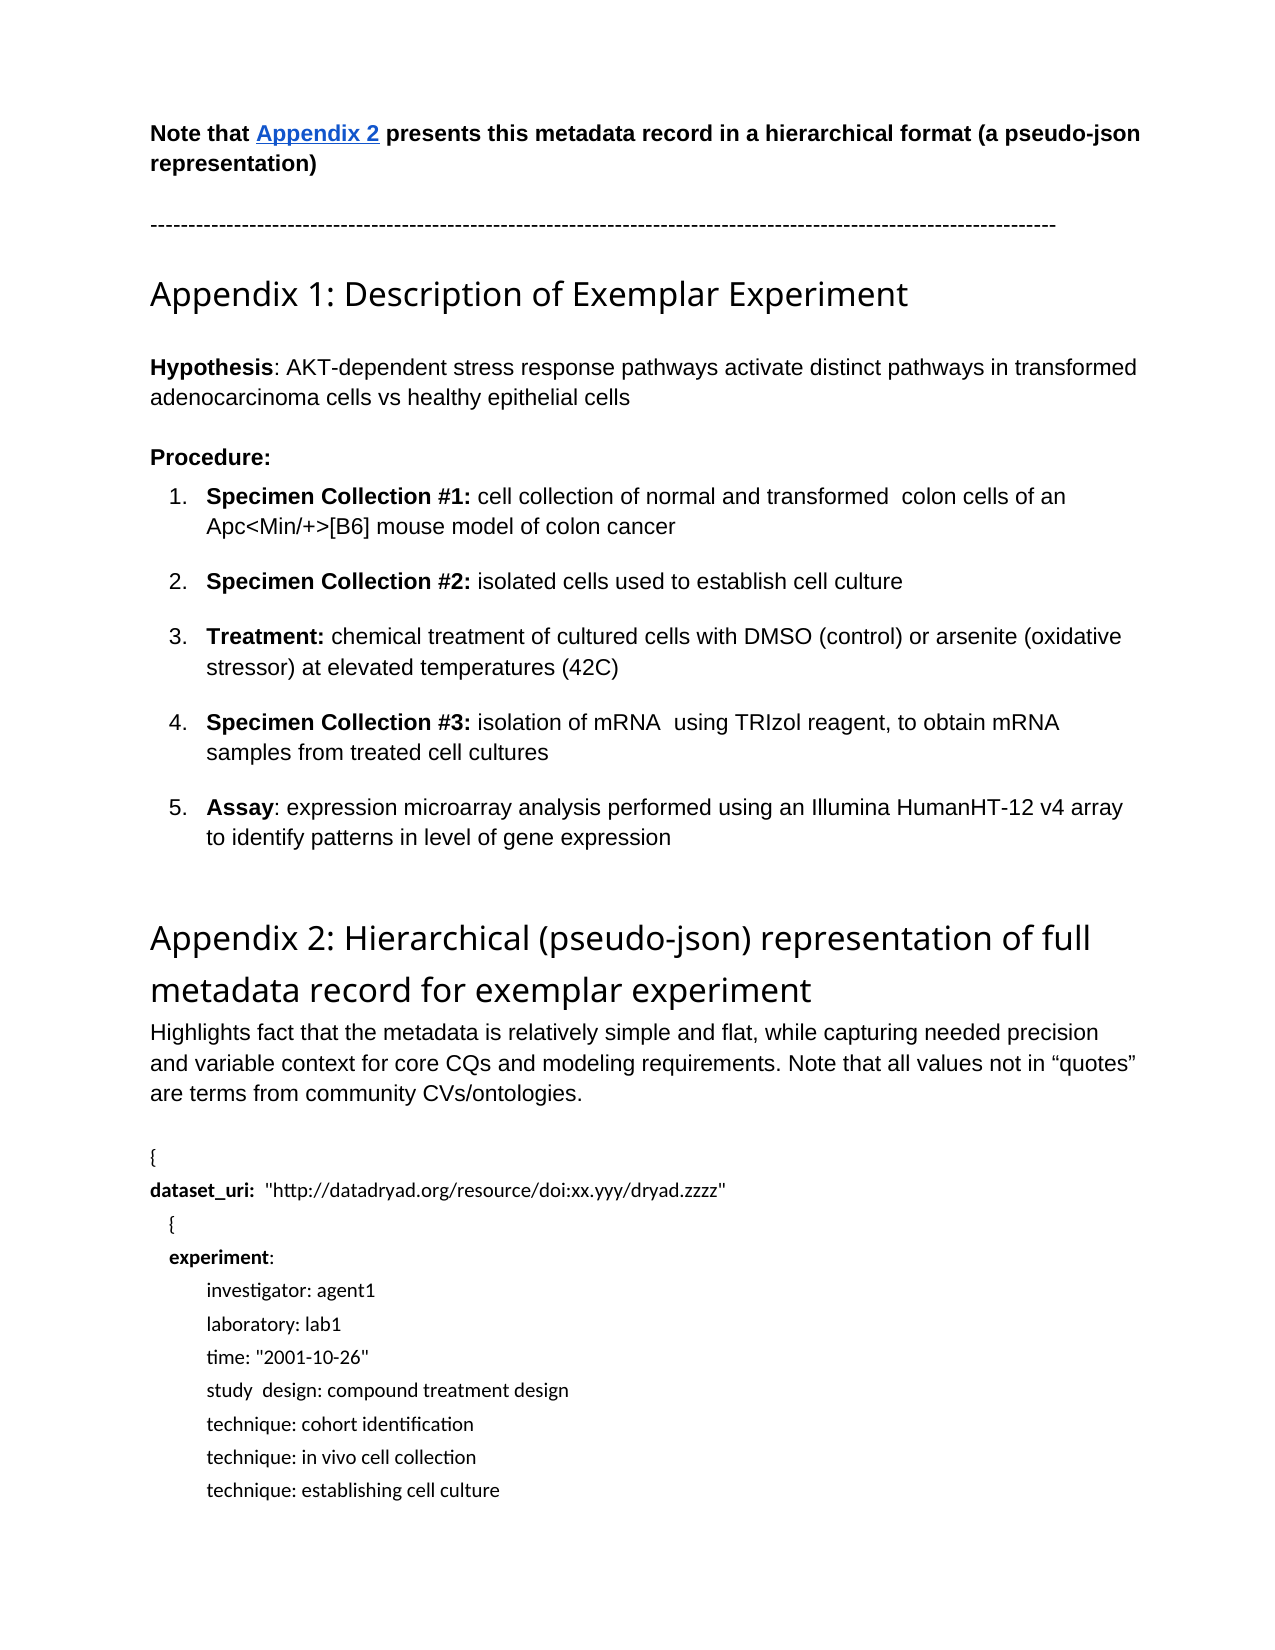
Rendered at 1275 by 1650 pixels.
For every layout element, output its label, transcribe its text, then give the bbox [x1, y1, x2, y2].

text investigator: agent1 [150, 1278, 1143, 1303]
text dataset_uri: "http://datadryad.org/resource/doi:xx.yyy/dryad.zzzz" [150, 1178, 1143, 1203]
list Treatment: chemical treatment of cultured cells with DMSO (control) or arsenite (oxidative stressor) at elevated temperatures (42C) [169, 623, 1143, 680]
text study design: compound treatment design [150, 1378, 1143, 1403]
text laboratory: lab1 [150, 1311, 1143, 1336]
text { [150, 1144, 1143, 1170]
text time: "2001-10-26" [150, 1344, 1143, 1370]
list Specimen Collection #2: isolated cells used to establish cell culture [169, 568, 1143, 594]
text technique: in vivo cell collection [150, 1444, 1143, 1470]
text { [150, 1211, 1143, 1236]
text Note that Appendix 2 presents this metadata record in a hierarchical format (a pseudo-json representation) [150, 120, 1143, 177]
text technique: cohort identification [150, 1411, 1143, 1436]
text technique: establishing cell culture [150, 1478, 1143, 1503]
text ----------------------------------------------------------------------------------------------------------------------- [150, 211, 1143, 237]
list Specimen Collection #3: isolation of mRNA using TRIzol reagent, to obtain mRNA samples from treated cell cultures [169, 709, 1143, 765]
text Hypothesis: AKT-dependent stress response pathways activate distinct pathways in transformed adenocarcinoma cells vs healthy epithelial cells [150, 353, 1143, 410]
text Procedure: [150, 444, 1143, 470]
list Specimen Collection #1: cell collection of normal and transformed colon cells of an Apc<Min/+>[B6] mouse model of colon cancer [169, 483, 1143, 539]
text Highlights fact that the metadata is relatively simple and flat, while capturing needed precision and variable context for core CQs and modeling requirements. Note that all values not in “quotes” are terms from community CVs/ontologies. [150, 1019, 1143, 1106]
text Appendix 2: Hierarchical (pseudo-json) representation of full metadata record for exemplar experiment [150, 915, 1143, 1012]
list Assay: expression microarray analysis performed using an Illumina HumanHT-12 v4 array to identify patterns in level of gene expression [169, 794, 1143, 851]
text experiment: [150, 1244, 1143, 1270]
text Appendix 1: Description of Exemplar Experiment [150, 271, 1143, 316]
